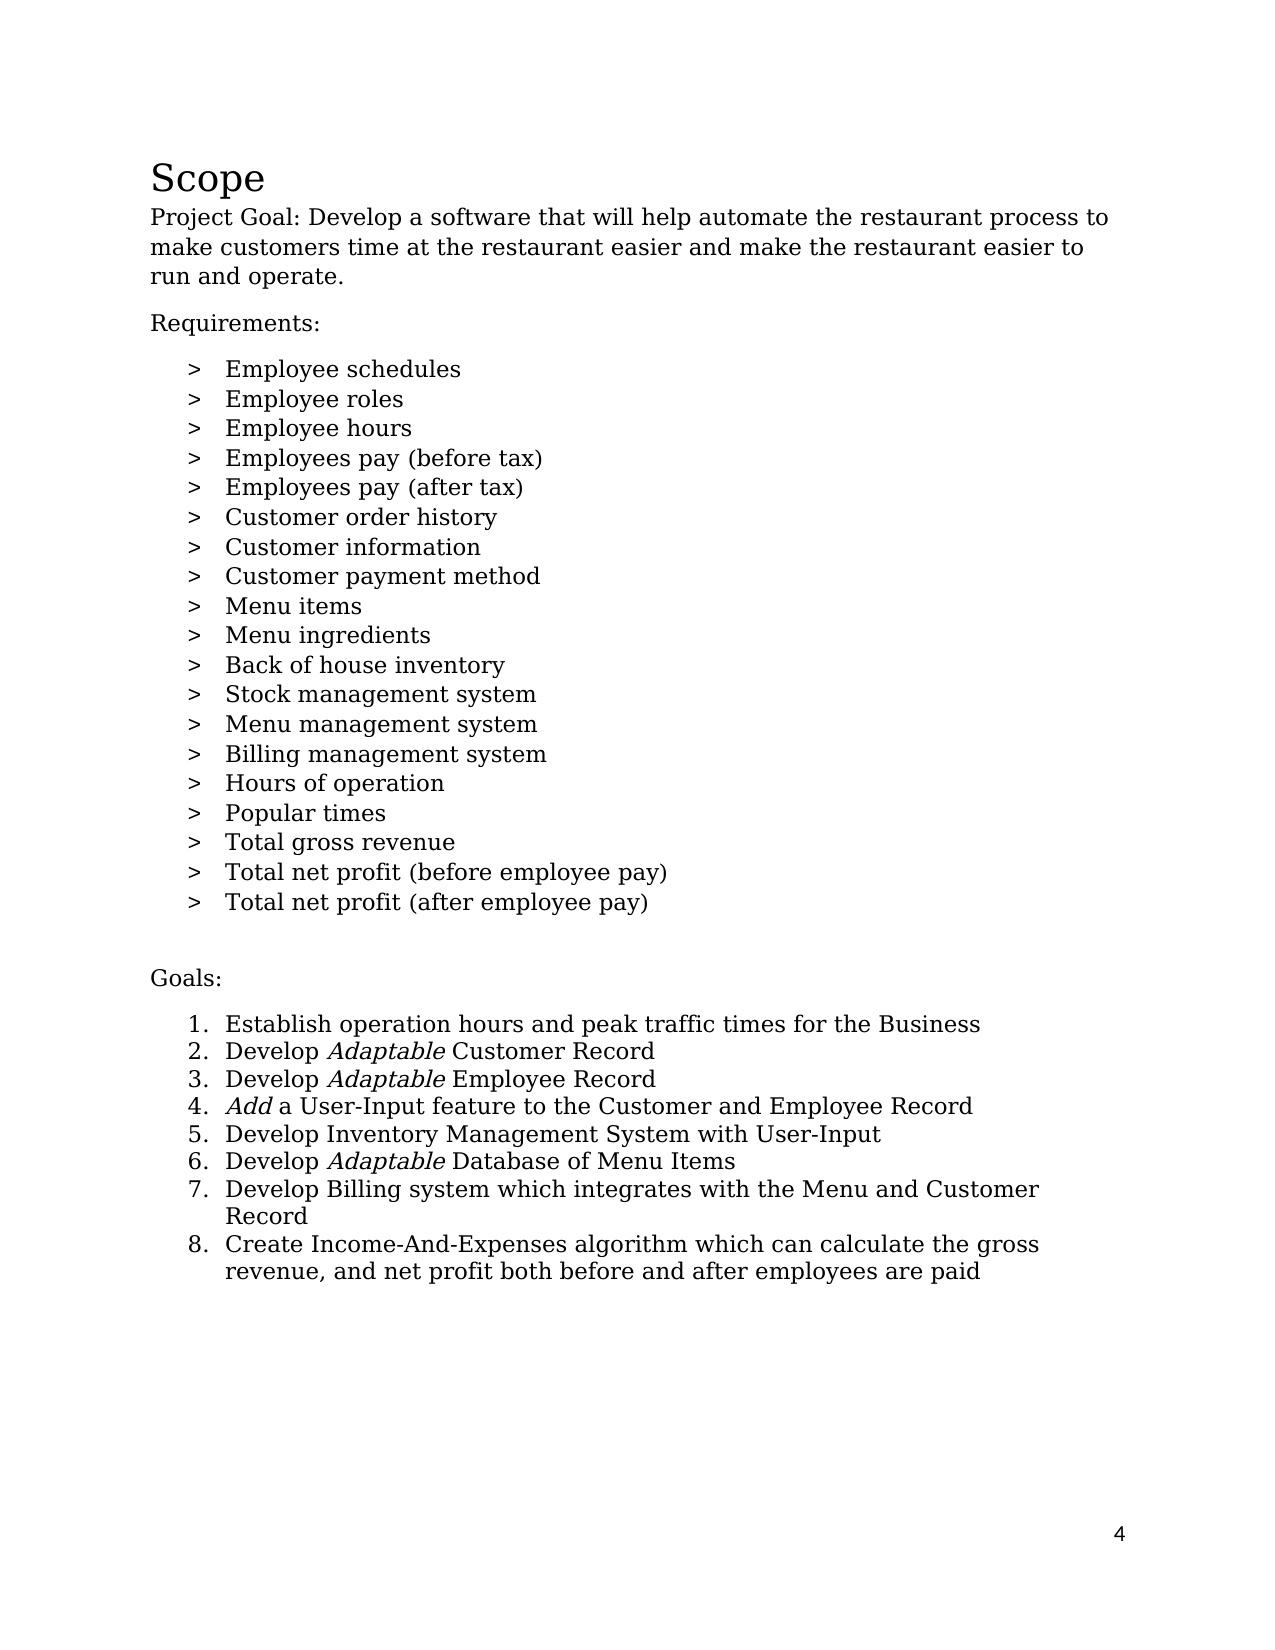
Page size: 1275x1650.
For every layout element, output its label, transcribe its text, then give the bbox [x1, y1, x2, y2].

text Goals: [150, 963, 1125, 991]
list Menu items [187, 591, 1125, 621]
list Develop Inventory Management System with User-Input [187, 1119, 1125, 1147]
list Menu management system [187, 710, 1125, 739]
list Develop Billing system which integrates with the Menu and Customer Record [187, 1174, 1125, 1229]
list Develop Adaptable Customer Record [187, 1037, 1125, 1064]
subtitle Scope [150, 154, 1125, 199]
list Employees pay (before tax) [187, 443, 1125, 473]
list Establish operation hours and peak traffic times for the Business [187, 1009, 1125, 1037]
list Billing management system [187, 739, 1125, 769]
list Employee hours [187, 414, 1125, 443]
list Menu ingredients [187, 621, 1125, 651]
list Total gross revenue [187, 828, 1125, 858]
list Create Income-And-Expenses algorithm which can calculate the gross revenue, and net profit both before and after employees are paid [187, 1229, 1125, 1284]
list Develop Adaptable Employee Record [187, 1064, 1125, 1092]
list Employee schedules [187, 355, 1125, 384]
list Back of house inventory [187, 651, 1125, 680]
text Requirements: [150, 308, 1125, 336]
list Popular times [187, 798, 1125, 828]
list Hours of operation [187, 769, 1125, 798]
list Customer payment method [187, 562, 1125, 591]
list Customer information [187, 532, 1125, 562]
list Employees pay (after tax) [187, 473, 1125, 503]
list Stock management system [187, 680, 1125, 710]
list Employee roles [187, 384, 1125, 414]
list Develop Adaptable Database of Menu Items [187, 1147, 1125, 1174]
list Total net profit (before employee pay) [187, 858, 1125, 887]
list Total net profit (after employee pay) [187, 887, 1125, 917]
text Project Goal: Develop a software that will help automate the restaurant process to make customers time at the restaurant easier and make the restaurant easier to run and operate. [150, 203, 1125, 289]
list Customer order history [187, 503, 1125, 532]
list Add a User-Input feature to the Customer and Employee Record [187, 1092, 1125, 1119]
